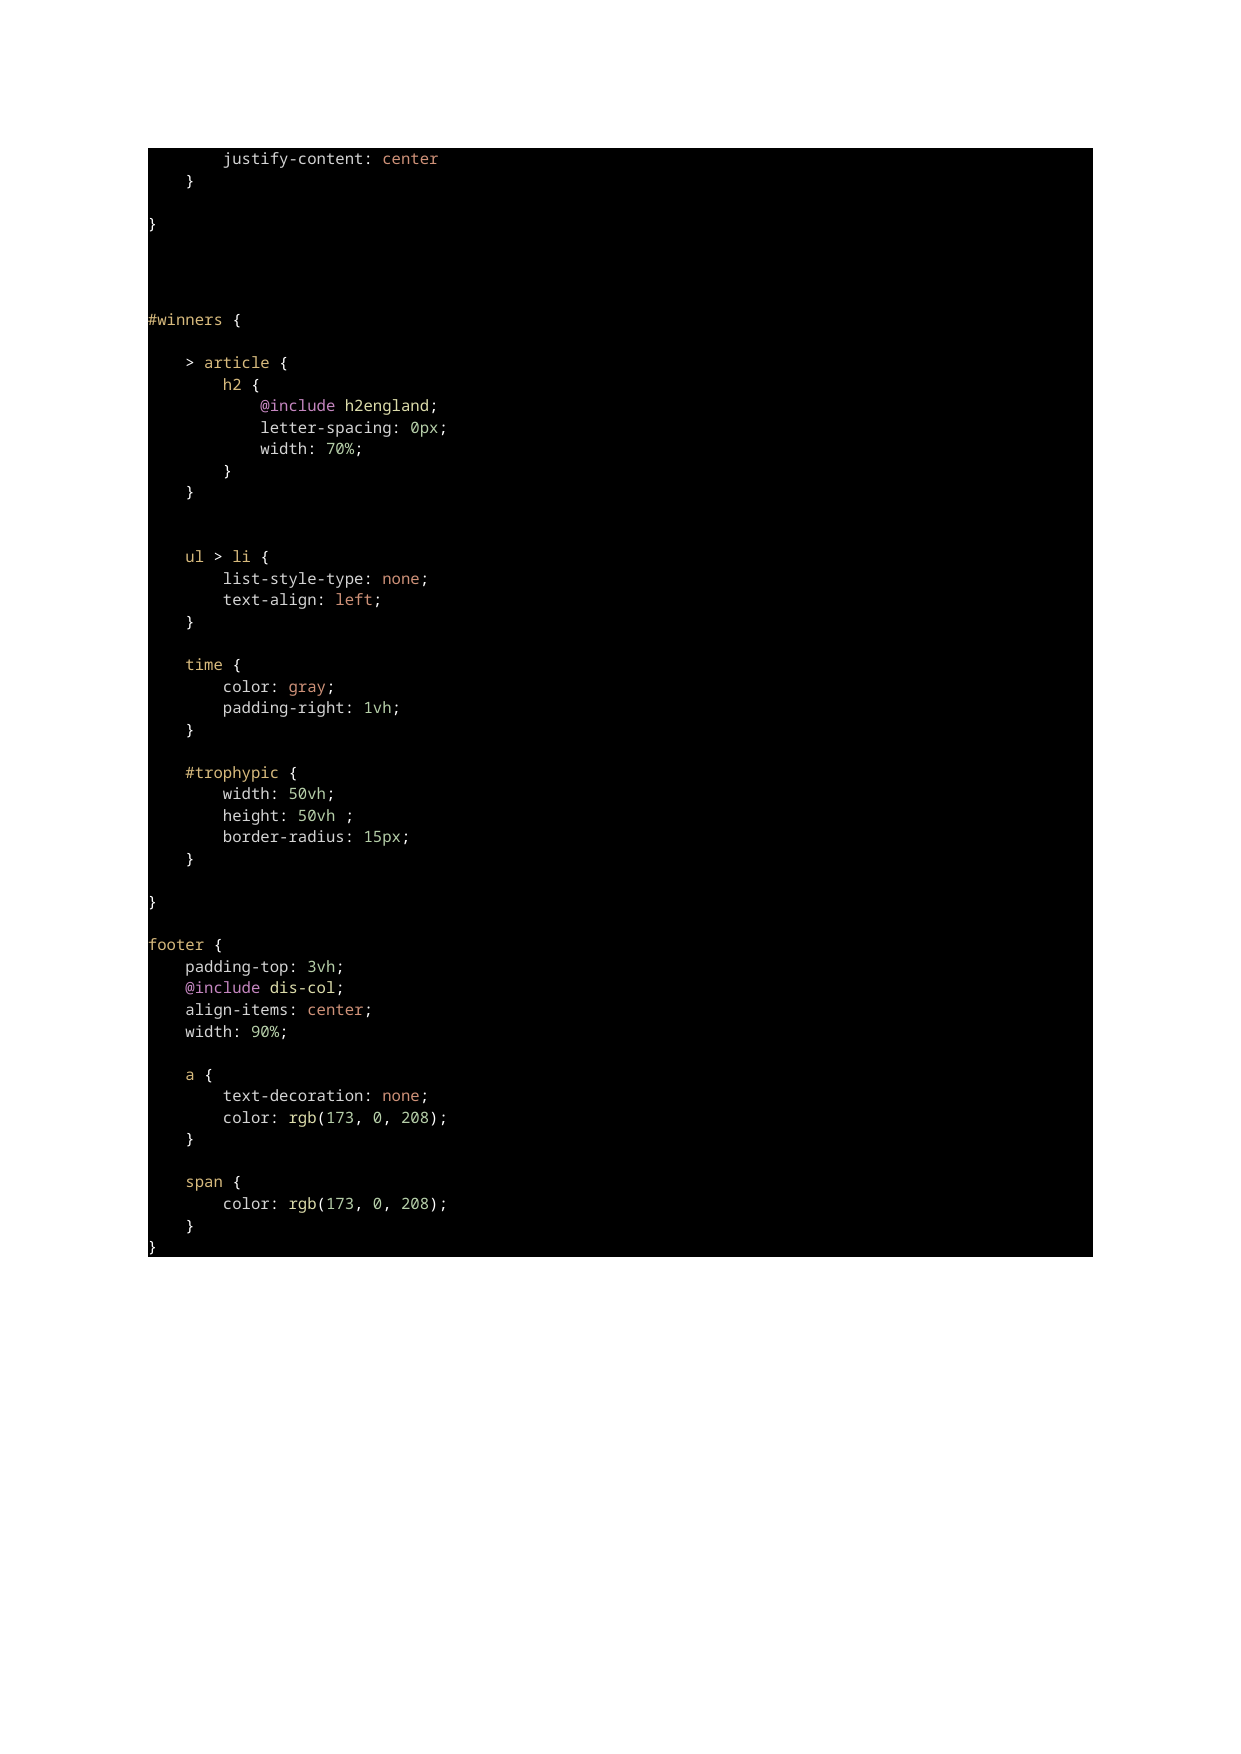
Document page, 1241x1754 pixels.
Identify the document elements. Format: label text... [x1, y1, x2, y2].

text } [148, 718, 1093, 740]
text } [148, 459, 1093, 481]
text width: 90%; [148, 1020, 1093, 1042]
text } [148, 891, 1093, 912]
text border-radius: 15px; [148, 826, 1093, 847]
text a { [148, 1063, 1093, 1085]
text } [148, 1236, 1093, 1257]
text } [148, 169, 1093, 191]
text span { [148, 1171, 1093, 1192]
text } [148, 212, 1093, 234]
text } [148, 610, 1093, 632]
text } [148, 847, 1093, 869]
text color: gray; [148, 675, 1093, 697]
text width: 70%; [148, 438, 1093, 459]
text } [148, 1214, 1093, 1236]
text } [148, 1128, 1093, 1149]
text text-decoration: none; [148, 1085, 1093, 1106]
text time { [148, 653, 1093, 675]
text width: 50vh; [148, 783, 1093, 804]
text list-style-type: none; [148, 567, 1093, 589]
text #winners { [148, 308, 1093, 330]
text color: rgb(173, 0, 208); [148, 1106, 1093, 1128]
text padding-top: 3vh; [148, 955, 1093, 977]
text letter-spacing: 0px; [148, 416, 1093, 438]
text align-items: center; [148, 998, 1093, 1020]
text ul > li { [148, 546, 1093, 567]
text text-align: left; [148, 589, 1093, 610]
text #trophypic { [148, 761, 1093, 783]
text @include dis-col; [148, 977, 1093, 998]
text justify-content: center [148, 148, 1093, 169]
text footer { [148, 934, 1093, 955]
text height: 50vh ; [148, 804, 1093, 826]
text > article { [148, 352, 1093, 373]
text h2 { [148, 373, 1093, 395]
text @include h2england; [148, 395, 1093, 416]
text color: rgb(173, 0, 208); [148, 1192, 1093, 1214]
text } [148, 481, 1093, 502]
text padding-right: 1vh; [148, 697, 1093, 718]
